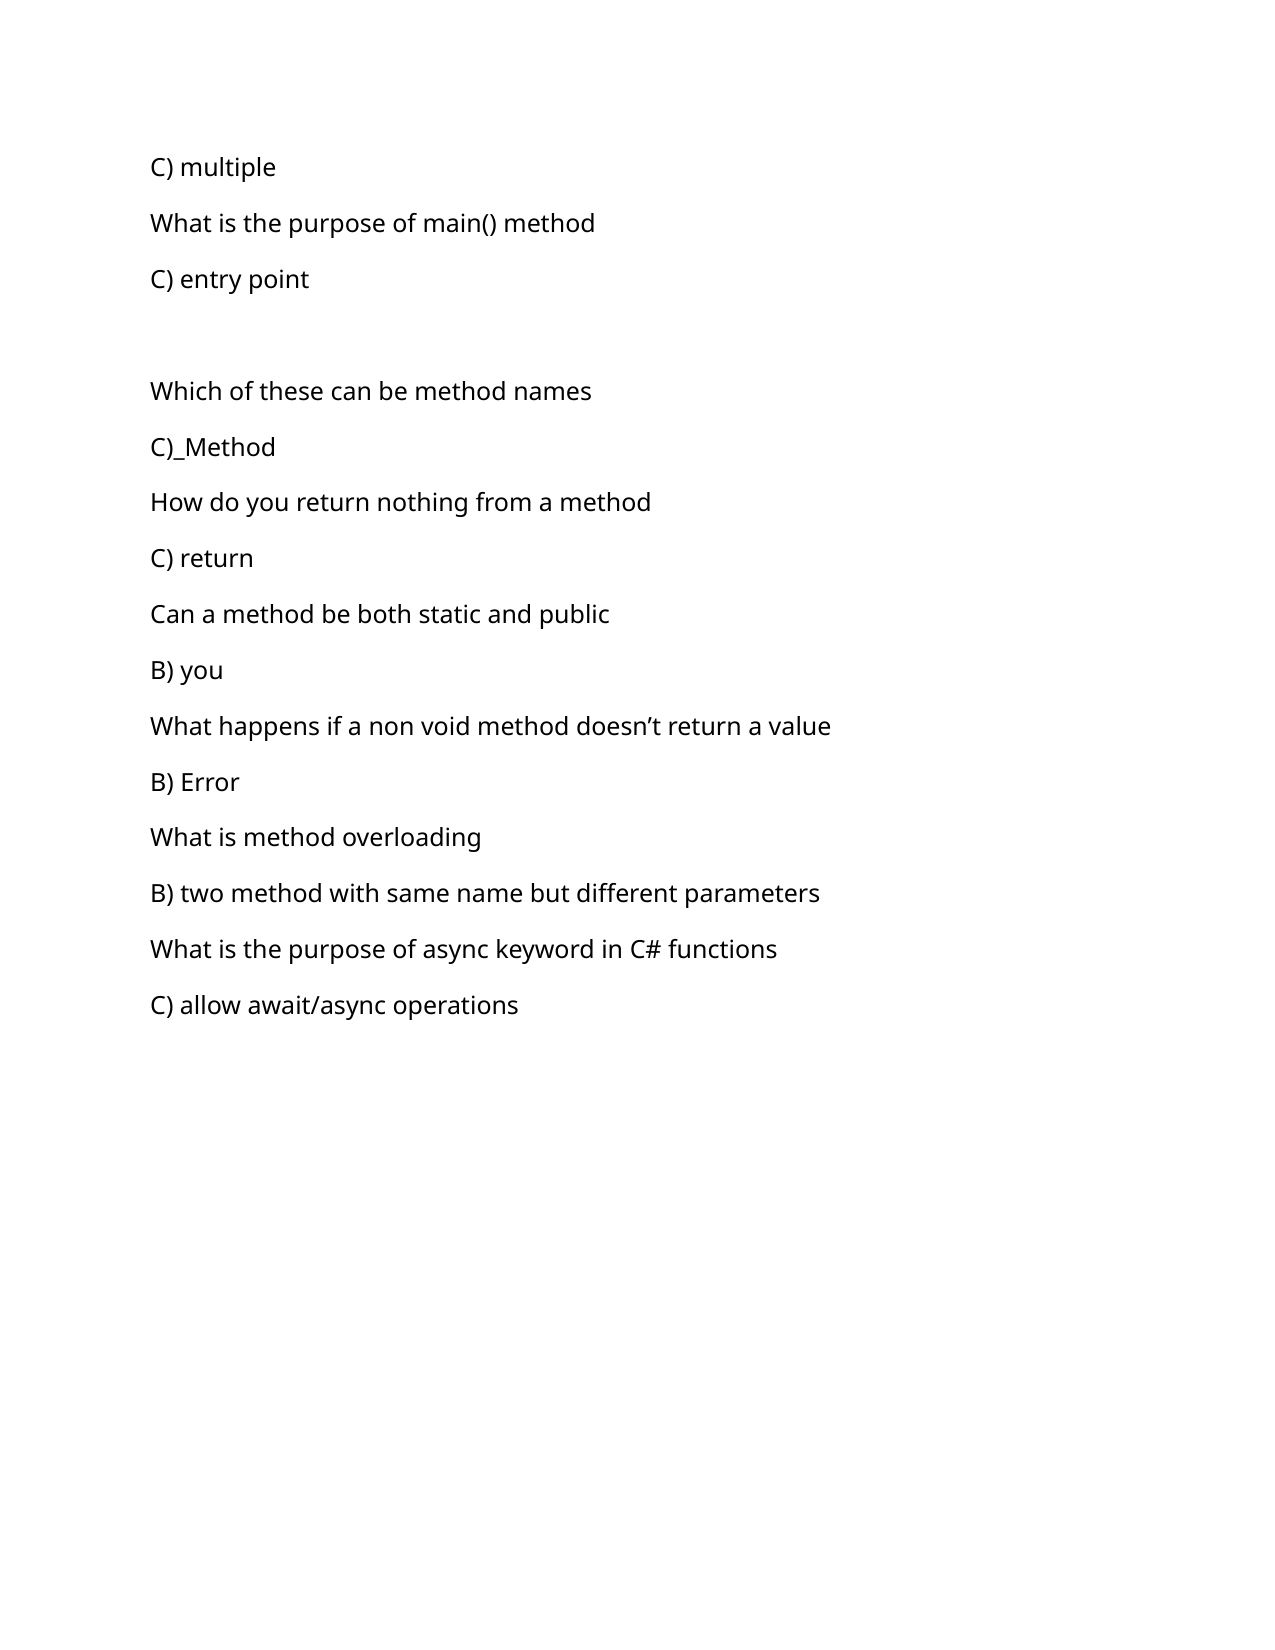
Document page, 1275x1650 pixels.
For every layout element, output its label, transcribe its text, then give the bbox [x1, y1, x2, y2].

text How do you return nothing from a method [150, 485, 1125, 519]
text What is the purpose of async keyword in C# functions [150, 932, 1125, 966]
text Which of these can be method names [150, 373, 1125, 407]
text B) you [150, 652, 1125, 687]
text B) two method with same name but different parameters [150, 876, 1125, 910]
text B) Error [150, 764, 1125, 798]
text C) multiple [150, 150, 1125, 184]
text C)_Method [150, 429, 1125, 463]
text C) return [150, 541, 1125, 575]
text What happens if a non void method doesn’t return a value [150, 708, 1125, 742]
text C) allow await/async operations [150, 987, 1125, 1022]
text What is method overloading [150, 820, 1125, 854]
text What is the purpose of main() method [150, 206, 1125, 240]
text C) entry point [150, 262, 1125, 296]
text Can a method be both static and public [150, 597, 1125, 631]
